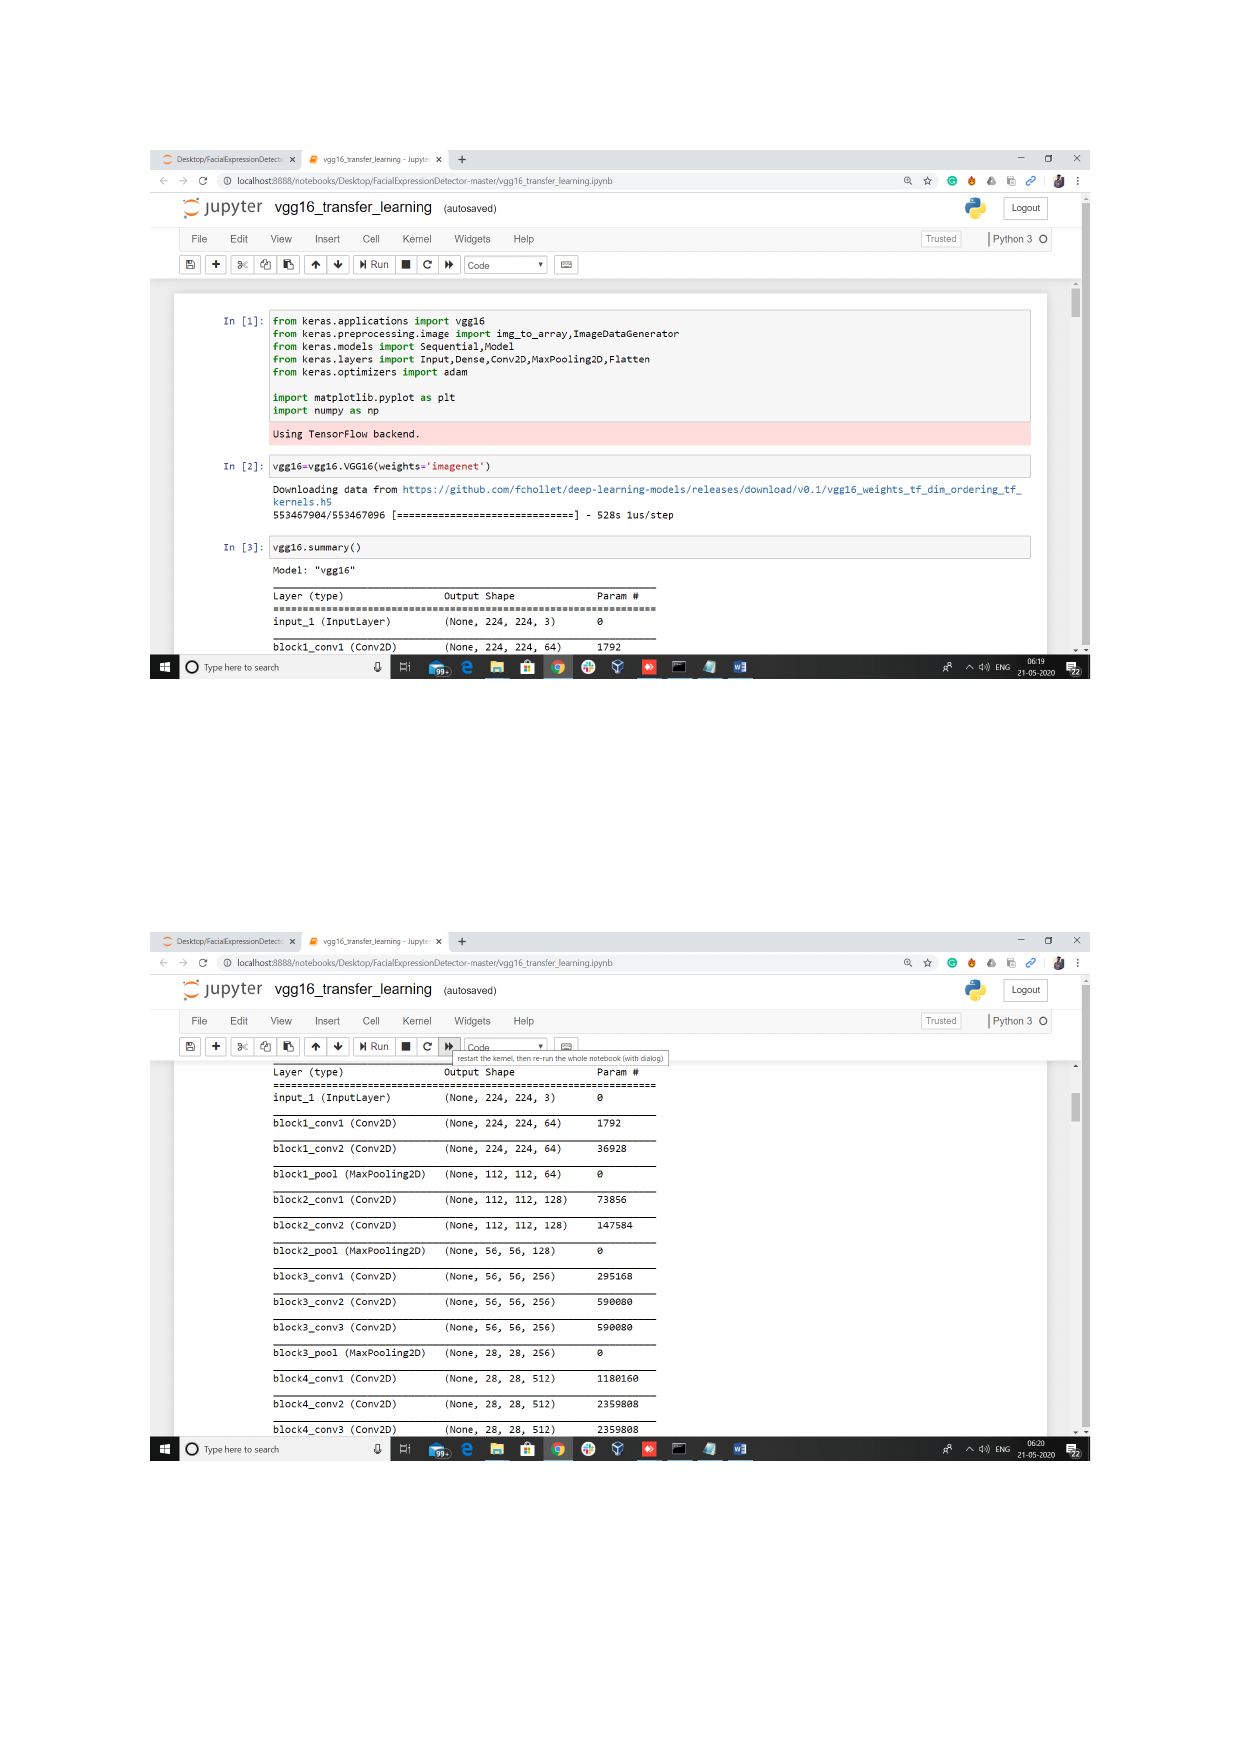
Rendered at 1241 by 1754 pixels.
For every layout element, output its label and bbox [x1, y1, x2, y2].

picture [150, 932, 1091, 1461]
picture [150, 150, 1091, 679]
